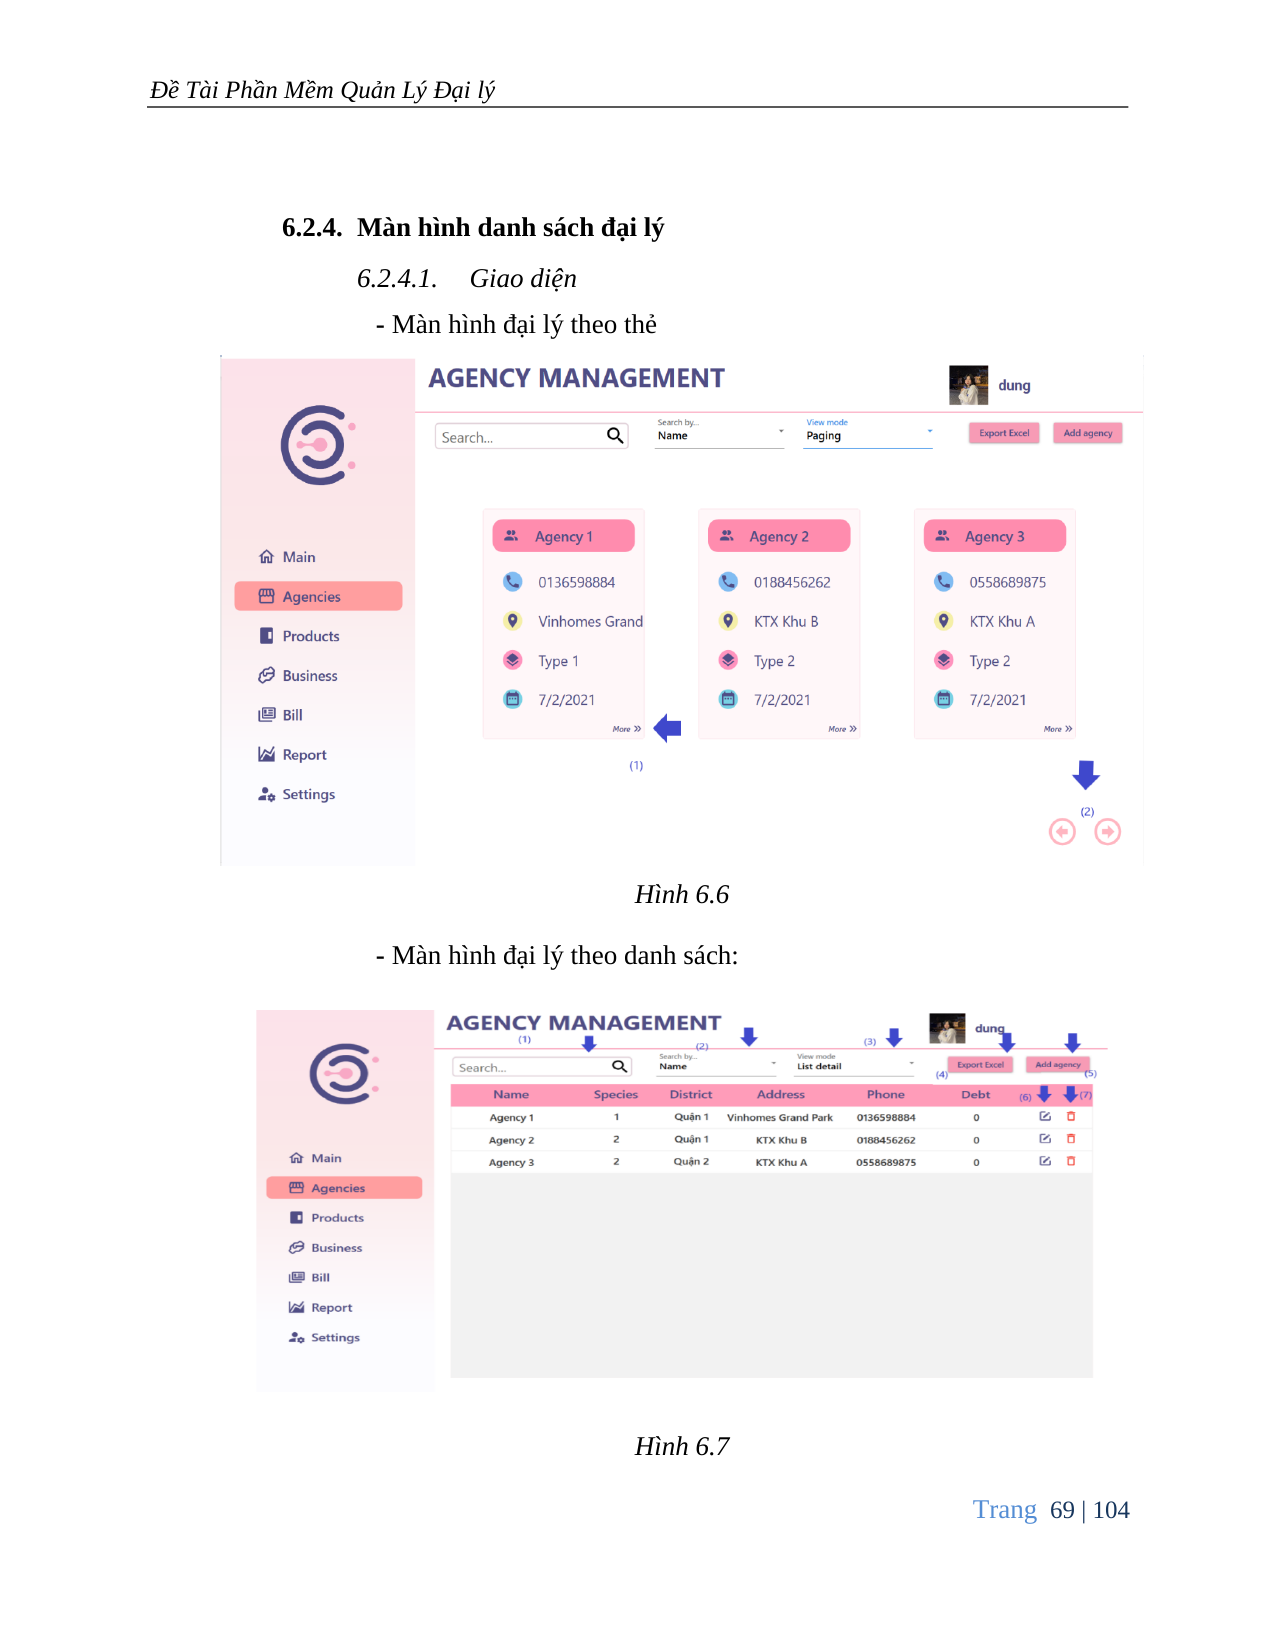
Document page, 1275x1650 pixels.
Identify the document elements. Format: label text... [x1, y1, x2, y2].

picture [220, 355, 1144, 866]
text Hình 6.7 [207, 1430, 1157, 1461]
list Màn hình đại lý theo thẻ [376, 308, 1157, 339]
picture [256, 1010, 1108, 1392]
subtitle Giao diện [357, 262, 1157, 293]
text Hình 6.6 [207, 879, 1157, 910]
subtitle Màn hình danh sách đại lý [282, 211, 1157, 242]
list Màn hình đại lý theo danh sách: [376, 939, 1157, 970]
